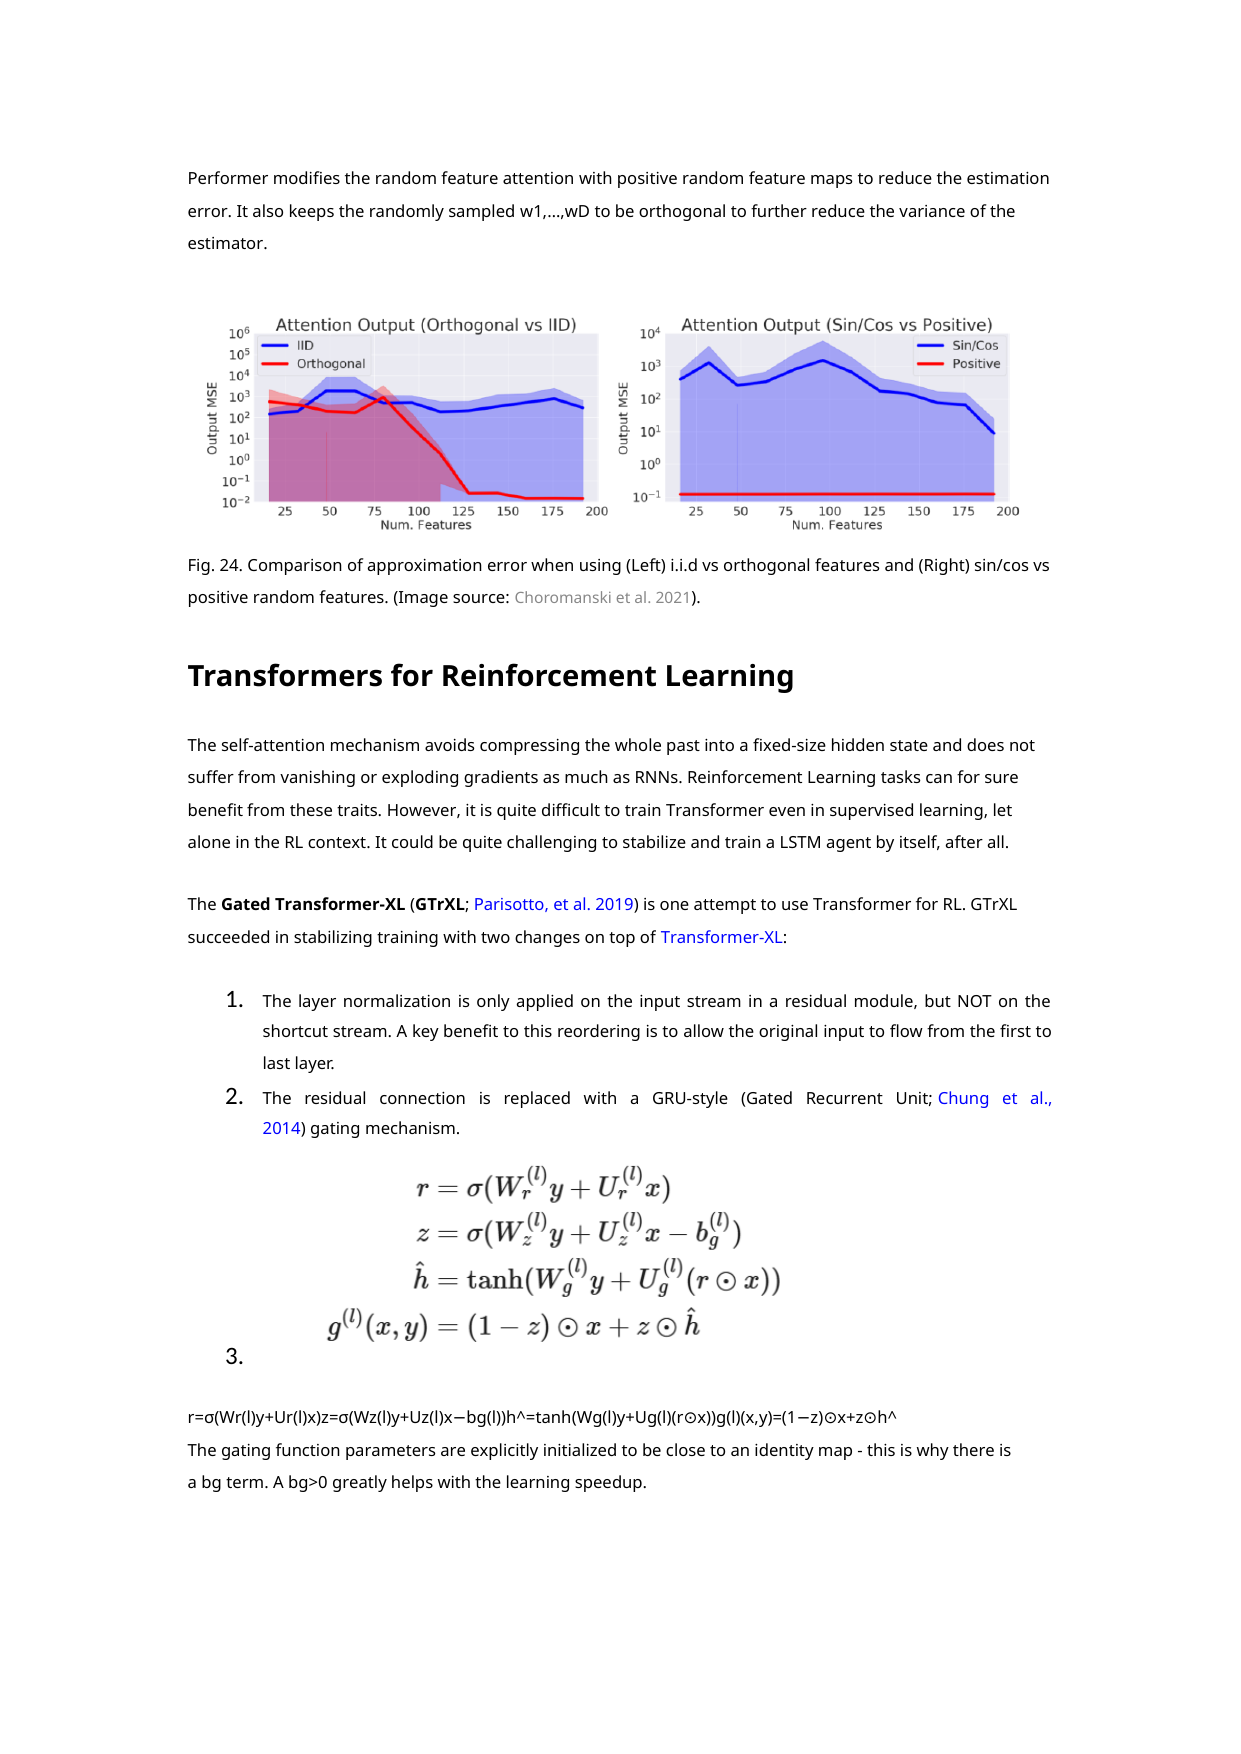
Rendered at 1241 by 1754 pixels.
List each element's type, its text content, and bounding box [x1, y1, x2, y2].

text Performer modifies the random feature attention with positive random feature maps to reduce the estimation error. It also keeps the randomly sampled w1,…,wD to be orthogonal to further reduce the variance of the estimator. [187, 162, 1053, 259]
list The residual connection is replaced with a GRU-style (Gated Recurrent Unit; Chung et al., 2014) gating mechanism. [225, 1079, 1053, 1144]
list The layer normalization is only applied on the input stream in a residual module, but NOT on the shortcut stream. A key benefit to this reordering is to allow the original input to flow from the first to last layer. [225, 982, 1053, 1079]
text r=σ(Wr(l)y+Ur(l)x)z=σ(Wz(l)y+Uz(l)x−bg(l))h^=tanh⁡(Wg(l)y+Ug(l)(r⊙x))g(l)(x,y)=(1−z)⊙x+z⊙h^ [187, 1401, 1053, 1434]
picture [187, 300, 1052, 538]
subtitle Transformers for Reinforcement Learning [187, 643, 1053, 708]
text The gating function parameters are explicitly initialized to be close to an identity map - this is why there is a bg term. A bg>0 greatly helps with the learning speedup. [187, 1434, 1053, 1499]
picture [262, 1145, 808, 1365]
text The Gated Transformer-XL (GTrXL; Parisotto, et al. 2019) is one attempt to use Transformer for RL. GTrXL succeeded in stabilizing training with two changes on top of Transformer-XL: [187, 888, 1053, 953]
text The self-attention mechanism avoids compressing the whole past into a fixed-size hidden state and does not suffer from vanishing or exploding gradients as much as RNNs. Reinforcement Learning tasks can for sure benefit from these traits. However, it is quite difficult to train Transformer even in supervised learning, let alone in the RL context. It could be quite challenging to stabilize and train a LSTM agent by itself, after all. [187, 729, 1053, 859]
